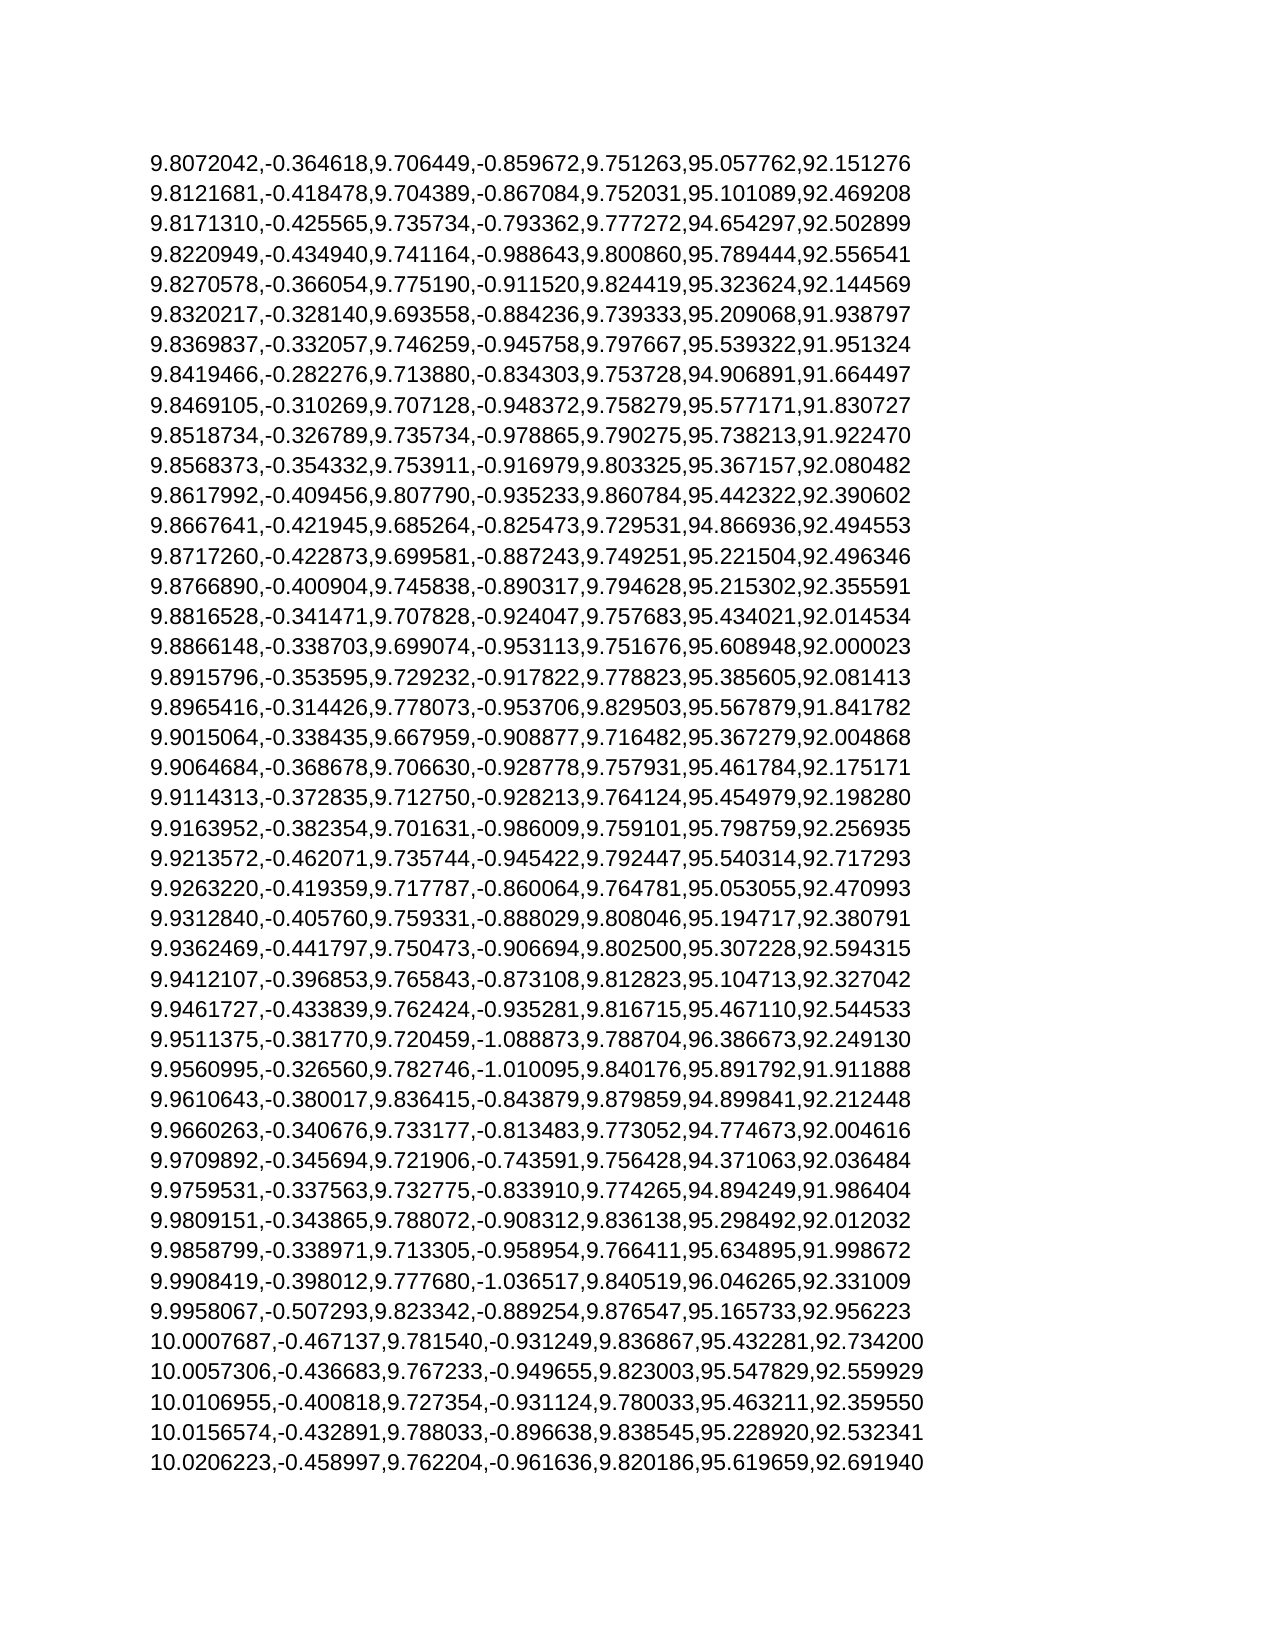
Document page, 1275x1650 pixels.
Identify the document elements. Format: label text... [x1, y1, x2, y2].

text 9.8717260,-0.422873,9.699581,-0.887243,9.749251,95.221504,92.496346 [150, 543, 1125, 569]
text 9.8220949,-0.434940,9.741164,-0.988643,9.800860,95.789444,92.556541 [150, 241, 1125, 267]
text 9.8617992,-0.409456,9.807790,-0.935233,9.860784,95.442322,92.390602 [150, 482, 1125, 509]
text 9.9412107,-0.396853,9.765843,-0.873108,9.812823,95.104713,92.327042 [150, 966, 1125, 992]
text 9.9511375,-0.381770,9.720459,-1.088873,9.788704,96.386673,92.249130 [150, 1026, 1125, 1052]
text 9.9163952,-0.382354,9.701631,-0.986009,9.759101,95.798759,92.256935 [150, 814, 1125, 841]
text 10.0206223,-0.458997,9.762204,-0.961636,9.820186,95.619659,92.691940 [150, 1449, 1125, 1475]
text 9.9213572,-0.462071,9.735744,-0.945422,9.792447,95.540314,92.717293 [150, 845, 1125, 871]
text 10.0007687,-0.467137,9.781540,-0.931249,9.836867,95.432281,92.734200 [150, 1328, 1125, 1354]
text 9.8369837,-0.332057,9.746259,-0.945758,9.797667,95.539322,91.951324 [150, 331, 1125, 358]
text 9.8816528,-0.341471,9.707828,-0.924047,9.757683,95.434021,92.014534 [150, 603, 1125, 629]
text 10.0156574,-0.432891,9.788033,-0.896638,9.838545,95.228920,92.532341 [150, 1419, 1125, 1445]
text 9.8915796,-0.353595,9.729232,-0.917822,9.778823,95.385605,92.081413 [150, 663, 1125, 690]
text 9.9958067,-0.507293,9.823342,-0.889254,9.876547,95.165733,92.956223 [150, 1298, 1125, 1324]
text 10.0106955,-0.400818,9.727354,-0.931124,9.780033,95.463211,92.359550 [150, 1388, 1125, 1415]
text 9.9858799,-0.338971,9.713305,-0.958954,9.766411,95.634895,91.998672 [150, 1237, 1125, 1264]
text 9.8072042,-0.364618,9.706449,-0.859672,9.751263,95.057762,92.151276 [150, 150, 1125, 176]
text 9.8419466,-0.282276,9.713880,-0.834303,9.753728,94.906891,91.664497 [150, 361, 1125, 388]
text 9.9114313,-0.372835,9.712750,-0.928213,9.764124,95.454979,92.198280 [150, 784, 1125, 811]
text 9.8469105,-0.310269,9.707128,-0.948372,9.758279,95.577171,91.830727 [150, 392, 1125, 418]
text 9.9560995,-0.326560,9.782746,-1.010095,9.840176,95.891792,91.911888 [150, 1056, 1125, 1083]
text 9.8667641,-0.421945,9.685264,-0.825473,9.729531,94.866936,92.494553 [150, 512, 1125, 539]
text 9.9610643,-0.380017,9.836415,-0.843879,9.879859,94.899841,92.212448 [150, 1086, 1125, 1113]
text 9.8518734,-0.326789,9.735734,-0.978865,9.790275,95.738213,91.922470 [150, 422, 1125, 448]
text 9.9660263,-0.340676,9.733177,-0.813483,9.773052,94.774673,92.004616 [150, 1117, 1125, 1143]
text 9.9908419,-0.398012,9.777680,-1.036517,9.840519,96.046265,92.331009 [150, 1268, 1125, 1294]
text 9.9362469,-0.441797,9.750473,-0.906694,9.802500,95.307228,92.594315 [150, 935, 1125, 962]
text 9.9709892,-0.345694,9.721906,-0.743591,9.756428,94.371063,92.036484 [150, 1147, 1125, 1173]
text 9.8965416,-0.314426,9.778073,-0.953706,9.829503,95.567879,91.841782 [150, 694, 1125, 720]
text 9.9312840,-0.405760,9.759331,-0.888029,9.808046,95.194717,92.380791 [150, 905, 1125, 932]
text 9.8171310,-0.425565,9.735734,-0.793362,9.777272,94.654297,92.502899 [150, 210, 1125, 237]
text 9.8568373,-0.354332,9.753911,-0.916979,9.803325,95.367157,92.080482 [150, 452, 1125, 478]
text 9.9809151,-0.343865,9.788072,-0.908312,9.836138,95.298492,92.012032 [150, 1207, 1125, 1234]
text 9.9263220,-0.419359,9.717787,-0.860064,9.764781,95.053055,92.470993 [150, 875, 1125, 901]
text 9.9015064,-0.338435,9.667959,-0.908877,9.716482,95.367279,92.004868 [150, 724, 1125, 750]
text 9.9759531,-0.337563,9.732775,-0.833910,9.774265,94.894249,91.986404 [150, 1177, 1125, 1203]
text 10.0057306,-0.436683,9.767233,-0.949655,9.823003,95.547829,92.559929 [150, 1358, 1125, 1385]
text 9.9064684,-0.368678,9.706630,-0.928778,9.757931,95.461784,92.175171 [150, 754, 1125, 781]
text 9.8866148,-0.338703,9.699074,-0.953113,9.751676,95.608948,92.000023 [150, 633, 1125, 660]
text 9.8320217,-0.328140,9.693558,-0.884236,9.739333,95.209068,91.938797 [150, 301, 1125, 327]
text 9.8121681,-0.418478,9.704389,-0.867084,9.752031,95.101089,92.469208 [150, 180, 1125, 207]
text 9.9461727,-0.433839,9.762424,-0.935281,9.816715,95.467110,92.544533 [150, 996, 1125, 1022]
text 9.8270578,-0.366054,9.775190,-0.911520,9.824419,95.323624,92.144569 [150, 271, 1125, 297]
text 9.8766890,-0.400904,9.745838,-0.890317,9.794628,95.215302,92.355591 [150, 573, 1125, 599]
